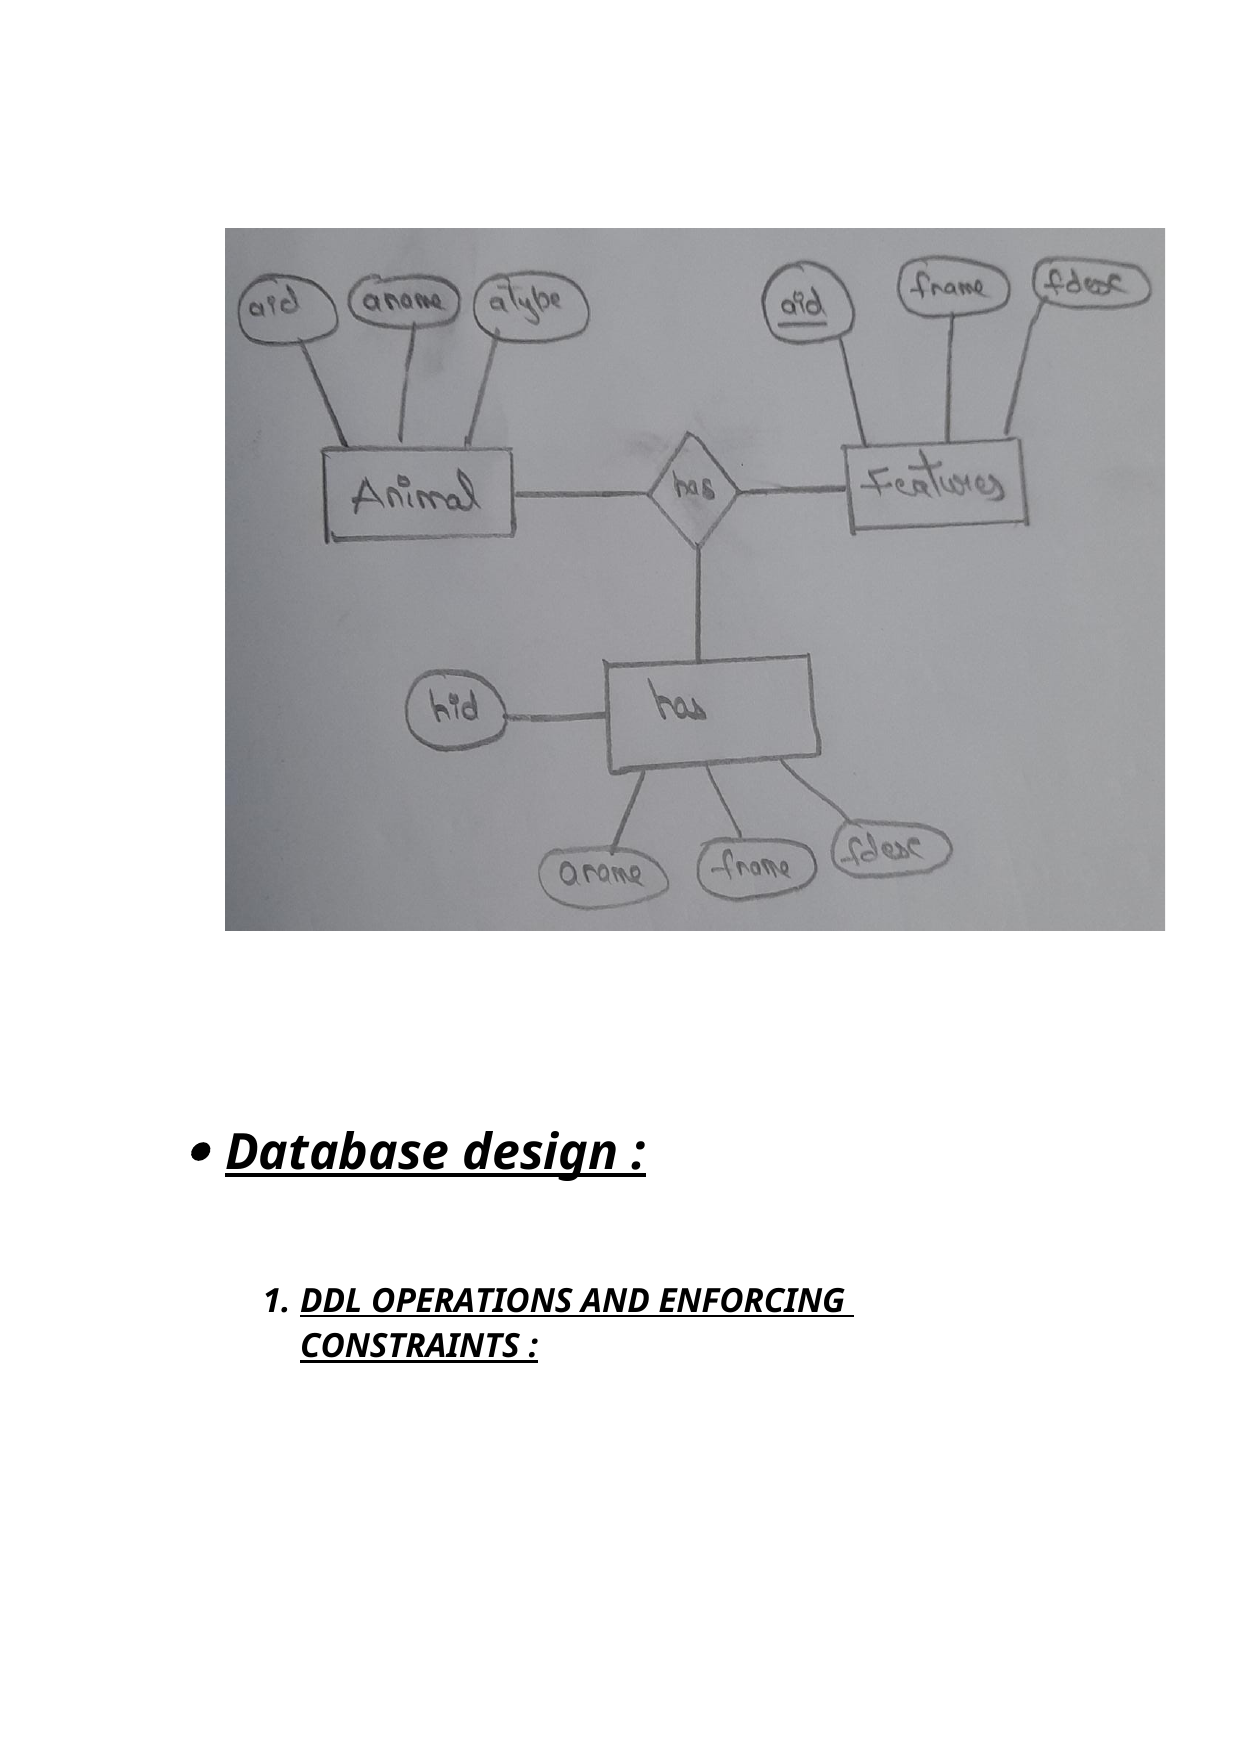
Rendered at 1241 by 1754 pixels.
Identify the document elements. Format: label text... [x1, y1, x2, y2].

list Database design : [187, 1116, 1090, 1184]
picture [225, 228, 1166, 931]
list DDL OPERATIONS AND ENFORCING CONSTRAINTS : [262, 1277, 1090, 1367]
